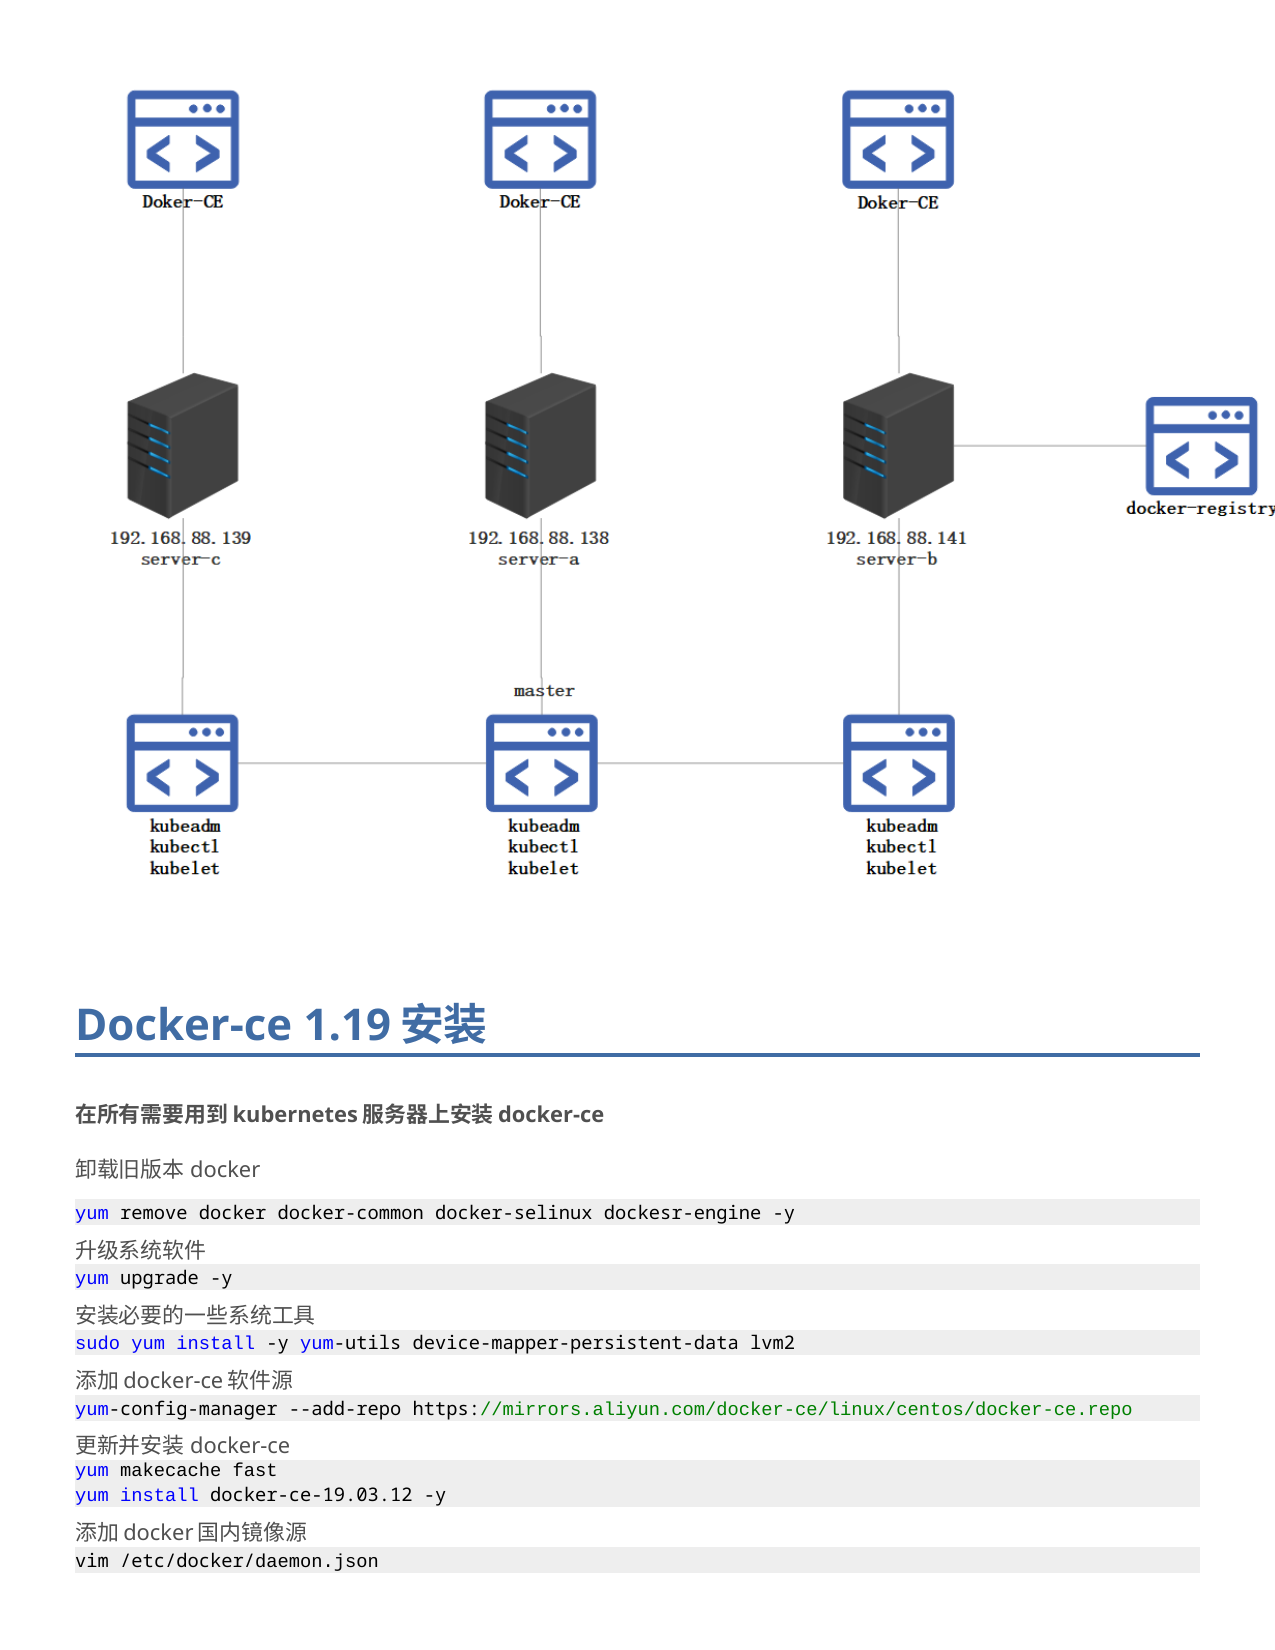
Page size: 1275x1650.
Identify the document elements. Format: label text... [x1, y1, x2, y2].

text Docker-ce 1.19安装 [75, 990, 1200, 1053]
text yum upgrade -y [75, 1264, 1200, 1290]
text 升级系统软件 [75, 1233, 1200, 1264]
text 更新并安装 docker-ce [75, 1428, 1200, 1460]
text sudo yum install -y yum-utils device-mapper-persistent-data lvm2 [75, 1330, 1200, 1355]
text yum makecache fast [75, 1460, 1200, 1482]
text vim /etc/docker/daemon.json [75, 1547, 1200, 1573]
text 添加docker-ce软件源 [75, 1363, 1200, 1395]
text 卸载旧版本 docker [75, 1152, 1200, 1184]
text yum install docker-ce-19.03.12 -y [75, 1482, 1200, 1507]
picture [75, 75, 1275, 897]
text 添加docker国内镜像源 [75, 1515, 1200, 1547]
text yum-config-manager --add-repo https://mirrors.aliyun.com/docker-ce/linux/centos/docker-ce.repo [75, 1395, 1200, 1421]
text yum remove docker docker-common docker-selinux dockesr-engine -y [75, 1199, 1200, 1225]
text 安装必要的一些系统工具 [75, 1298, 1200, 1330]
text 在所有需要用到kubernetes服务器上安装docker-ce [75, 1097, 1200, 1128]
